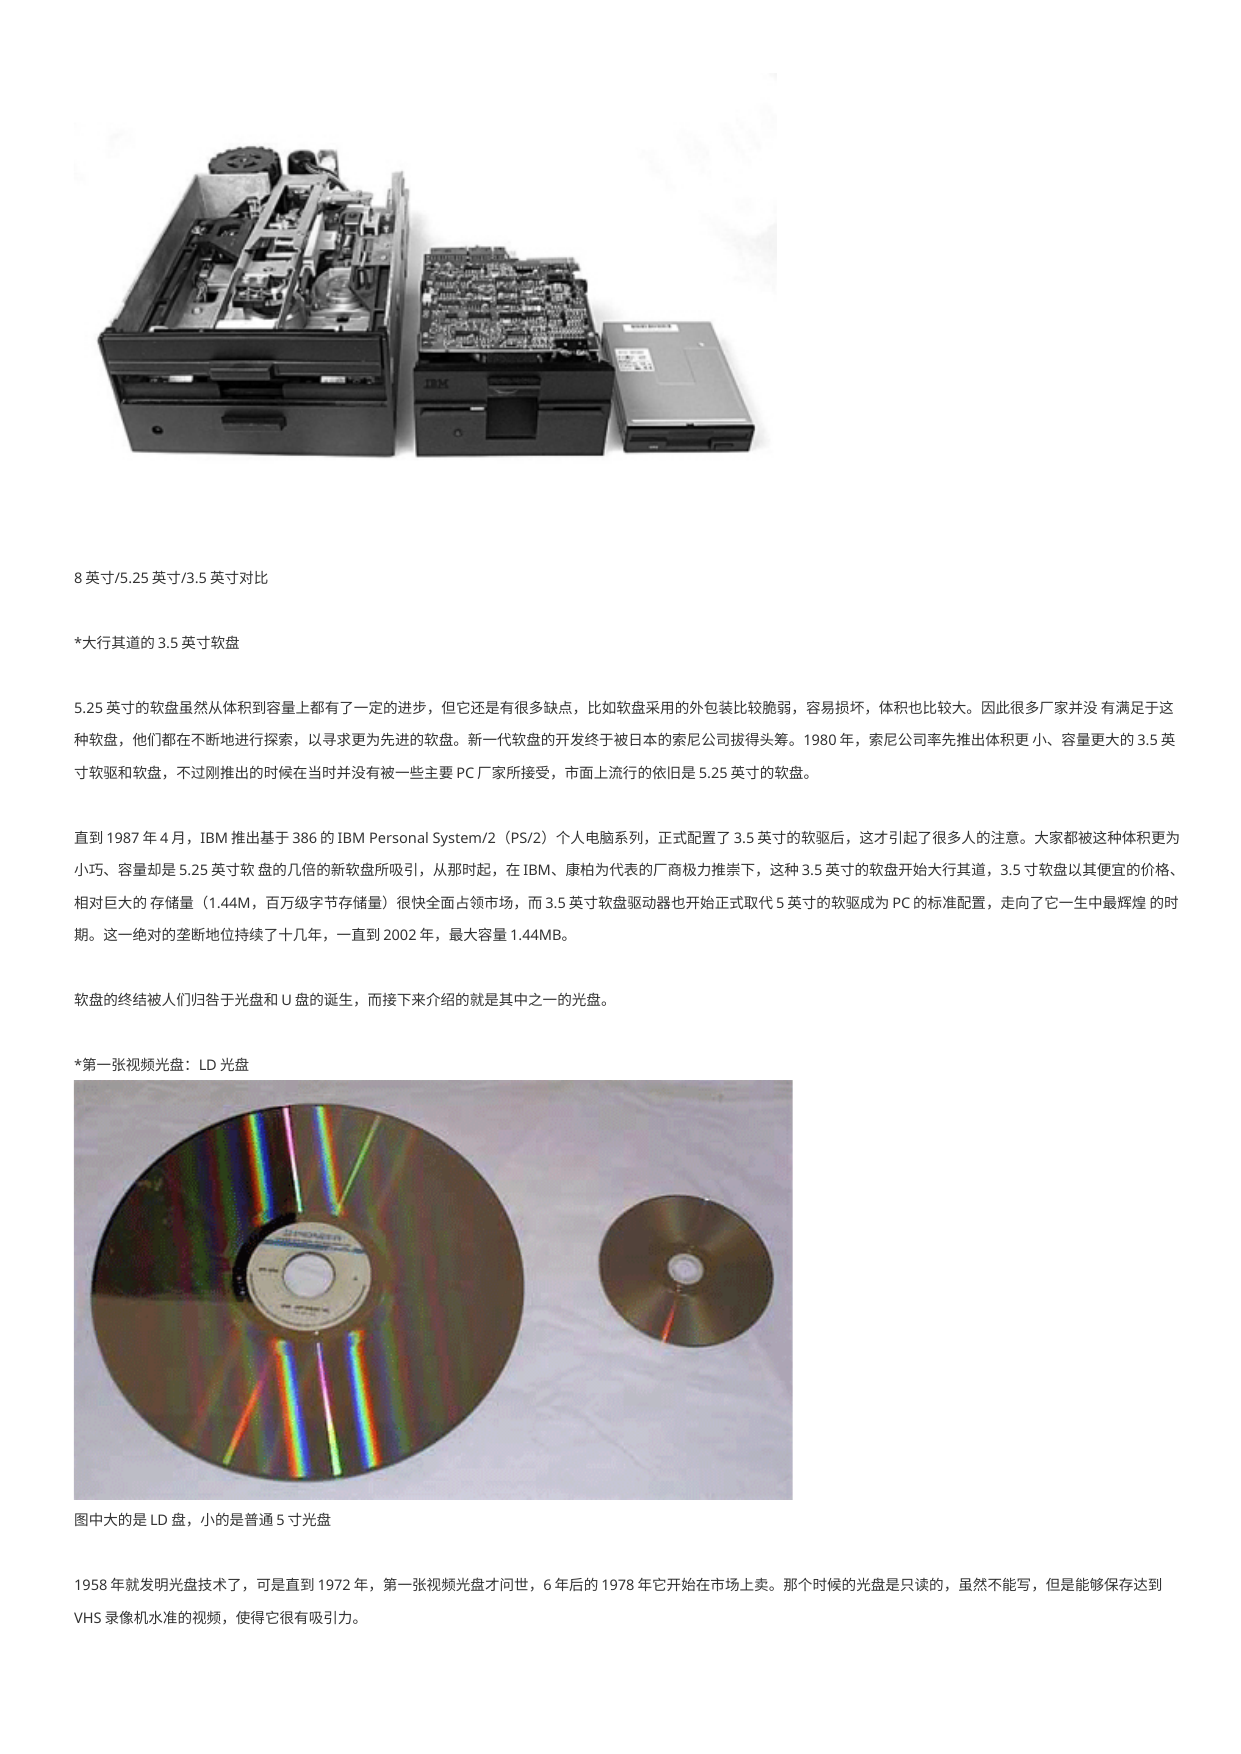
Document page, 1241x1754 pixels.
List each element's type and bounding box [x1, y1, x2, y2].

picture [73, 1080, 793, 1500]
picture [73, 73, 777, 542]
text [74, 73, 1181, 1633]
